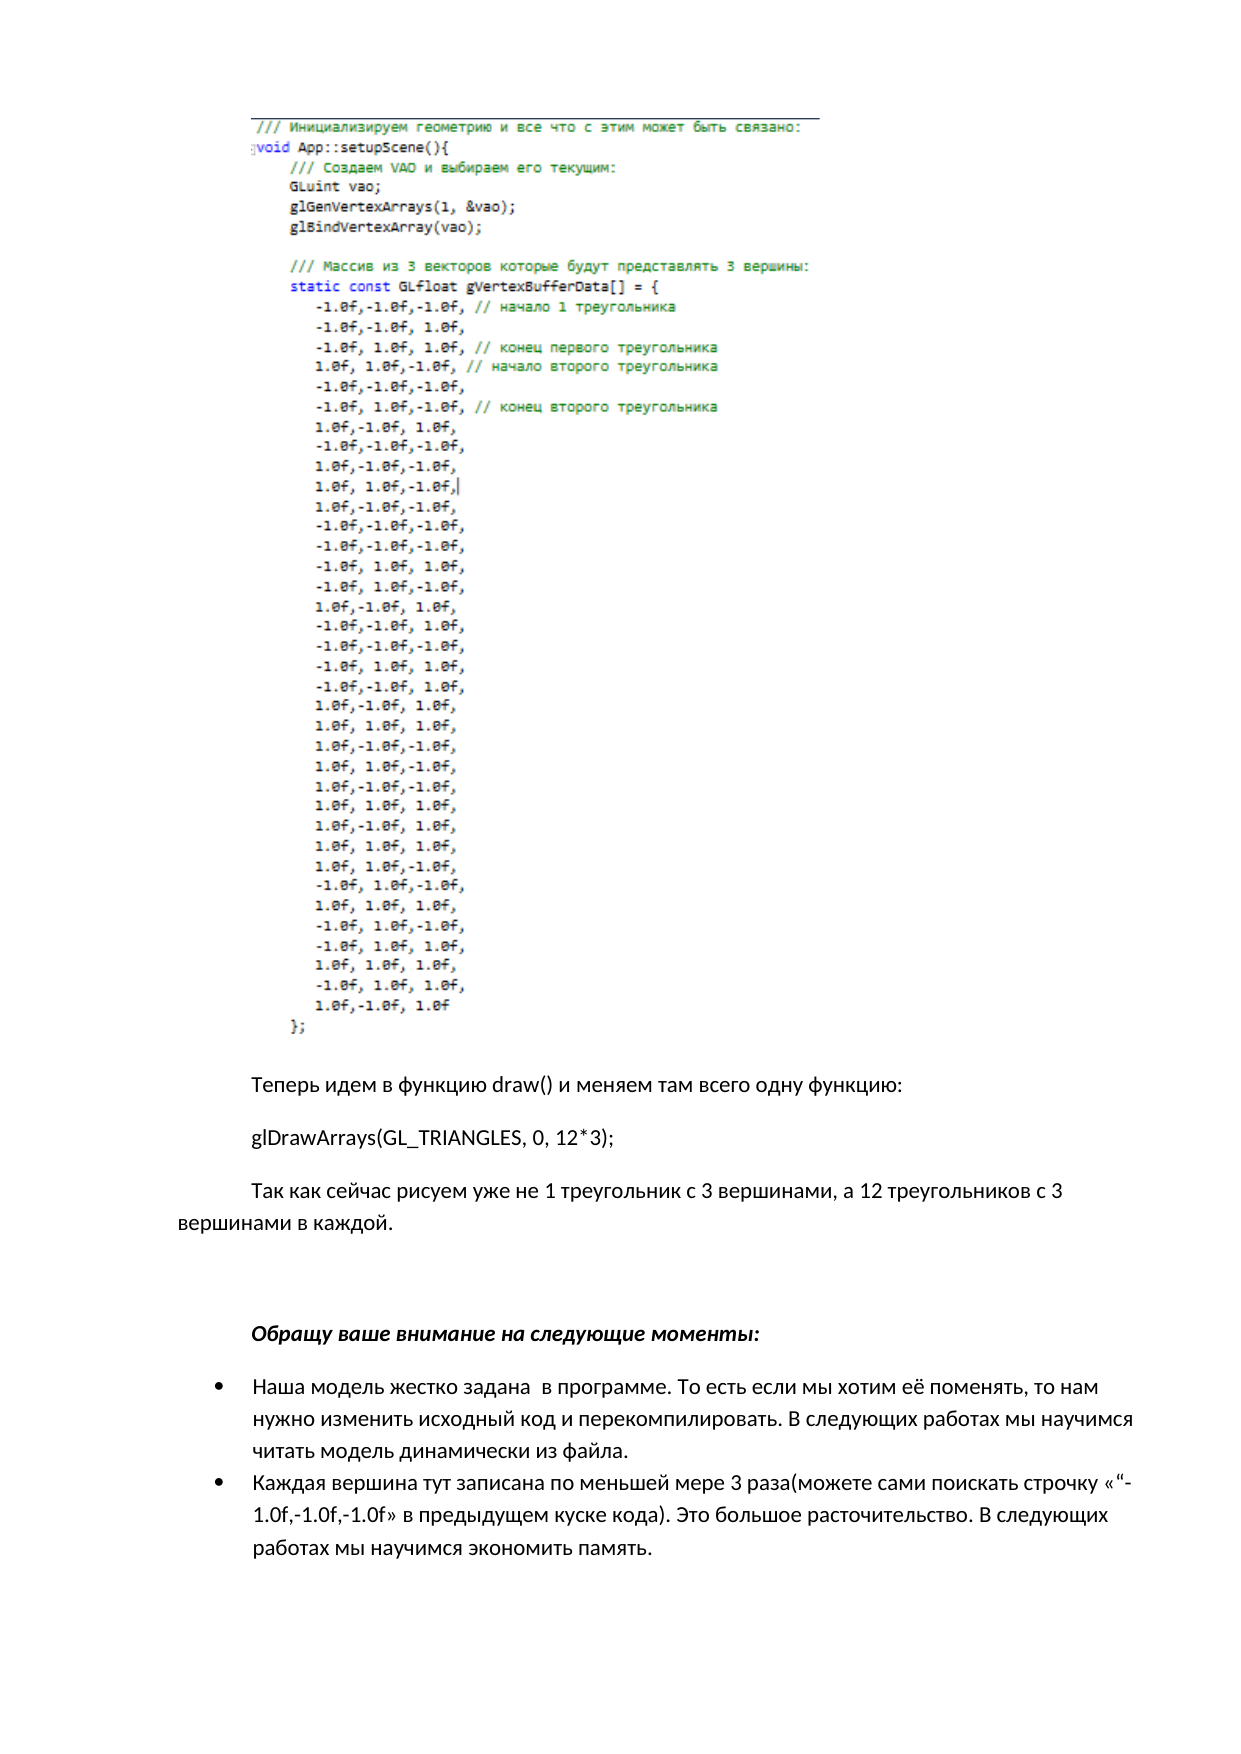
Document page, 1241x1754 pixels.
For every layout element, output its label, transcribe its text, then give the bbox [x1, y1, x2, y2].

list Наша модель жестко задана в программе. То есть если мы хотим её поменять, то нам нужно изменить исходный код и перекомпилировать. В следующих работах мы научимся читать модель динамически из файла. [215, 1372, 1152, 1464]
picture [251, 118, 820, 1045]
text Теперь идем в функцию draw() и меняем там всего одну функцию: [177, 1070, 1152, 1098]
text glDrawArrays(GL_TRIANGLES, 0, 12*3); [177, 1123, 1152, 1151]
text Обращу ваше внимание на следующие моменты: [177, 1319, 1152, 1347]
list Каждая вершина тут записана по меньшей мере 3 раза(можете сами поискать строчку «“-1.0f,-1.0f,-1.0f» в предыдущем куске кода). Это большое расточительство. В следующих работах мы научимся экономить память. [215, 1468, 1152, 1561]
text Так как сейчас рисуем уже не 1 треугольник с 3 вершинами, а 12 треугольников с 3 вершинами в каждой. [177, 1176, 1152, 1236]
